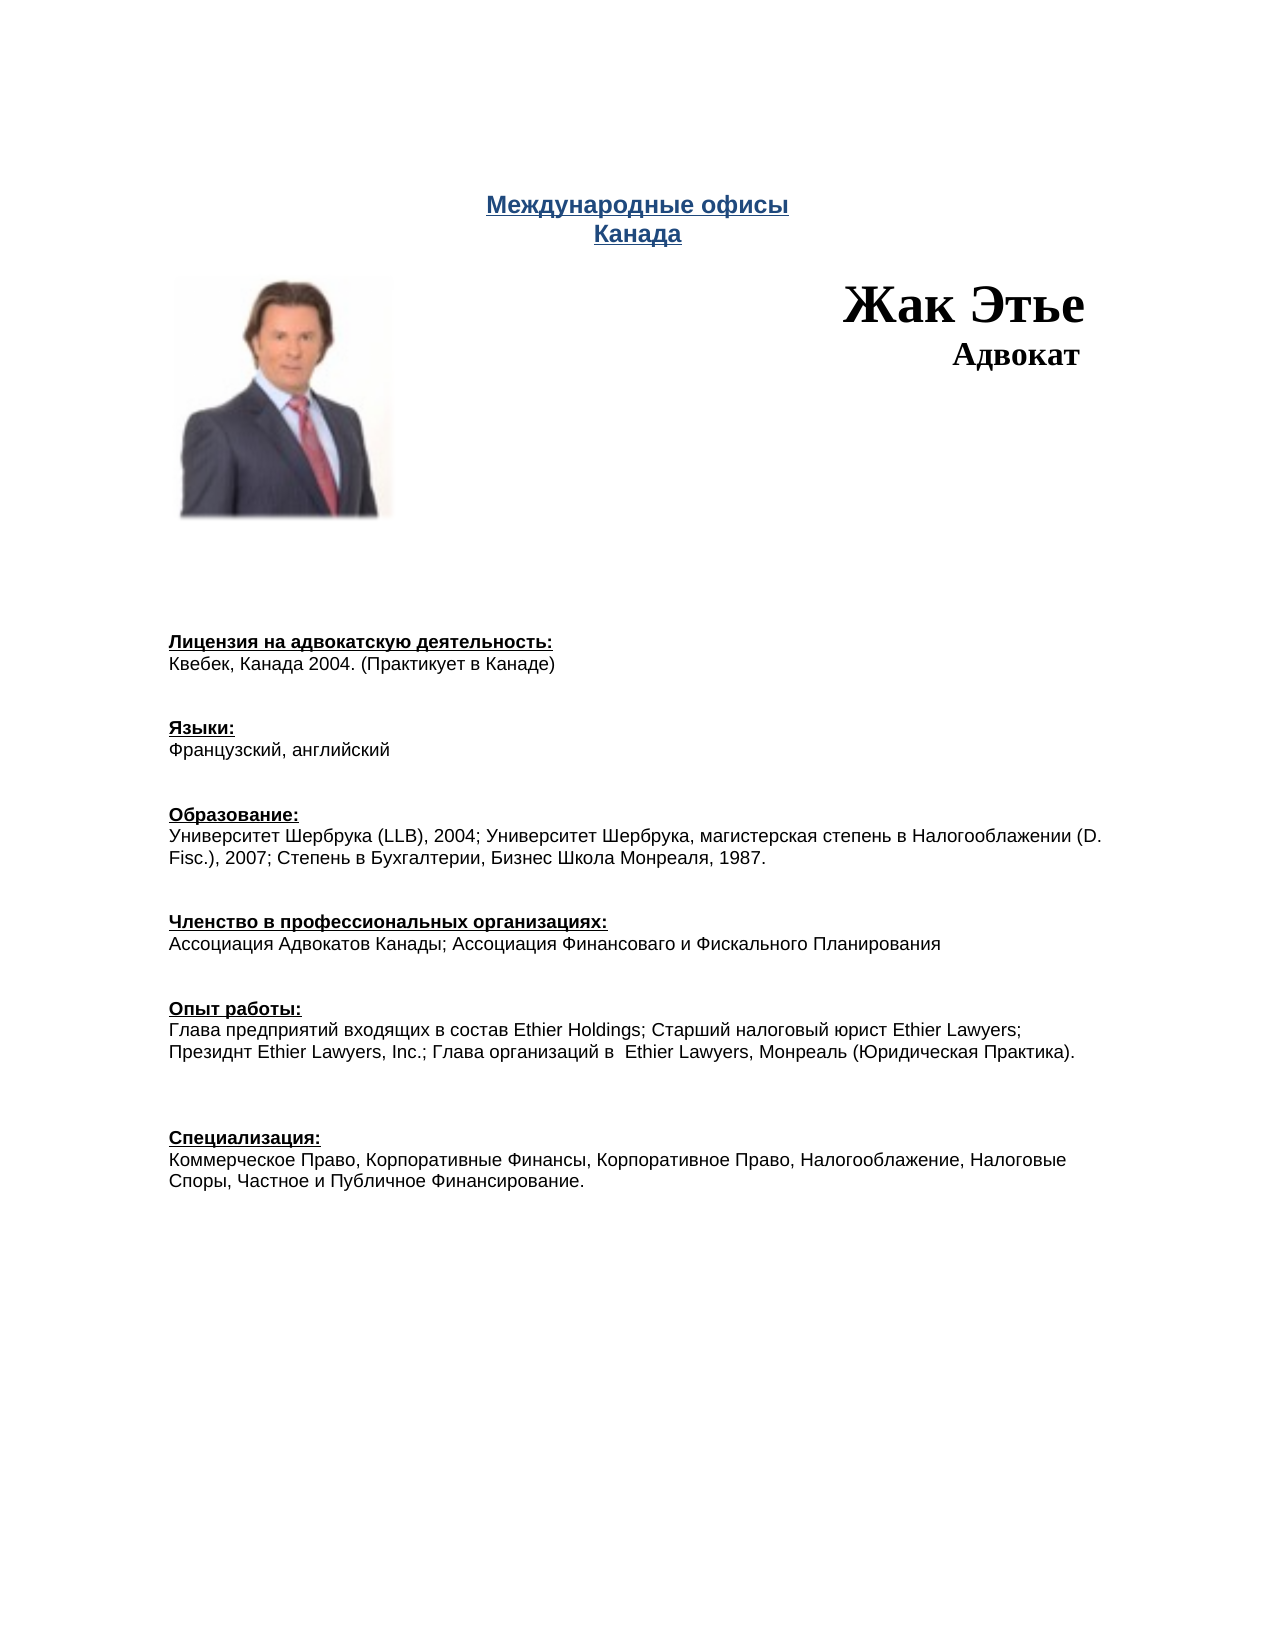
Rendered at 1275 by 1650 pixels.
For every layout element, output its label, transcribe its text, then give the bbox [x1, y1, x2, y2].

text Международные офисы [169, 190, 1106, 219]
text Канада [169, 219, 1106, 247]
text Членство в профессиональных организациях: [169, 911, 1106, 933]
text Опыт работы: [169, 997, 1106, 1019]
text Fisc.), 2007; Степень в Бухгалтерии, Бизнес Школа Монреаля, 1987. [169, 846, 1106, 868]
text Квебек, Канада 2004. (Практикует в Канаде) [169, 652, 1106, 674]
text Языки: [169, 717, 1106, 739]
picture [178, 280, 389, 513]
text Ассоциация Адвокатов Канады; Ассоциация Финансоваго и Фискального Планирования [169, 933, 1106, 954]
text Коммерческое Право, Корпоративные Финансы, Корпоративное Право, Налогооблажение, Налоговые [169, 1148, 1106, 1170]
text Глава предприятий входящих в состав Ethier Holdings; Старший налоговый юрист Ethier Lawyers; [169, 1019, 1106, 1041]
text Президнт Ethier Lawyers, Inc.; Глава организаций в Ethier Lawyers, Монреаль (Юридическая Практика). [169, 1041, 1106, 1062]
text Университет Шербрука (LLB), 2004; Университет Шербрука, магистерская степень в Налогооблажении (D. [169, 825, 1106, 846]
text Лицензия на адвокатскую деятельность: [169, 631, 1106, 652]
text Жак Этье Адвокат [844, 271, 1106, 372]
text Образование: [169, 803, 1106, 825]
text Споры, Частное и Публичное Финансирование. [169, 1170, 1106, 1191]
text Французский, английский [169, 739, 1106, 760]
text Специализация: [169, 1127, 1106, 1148]
